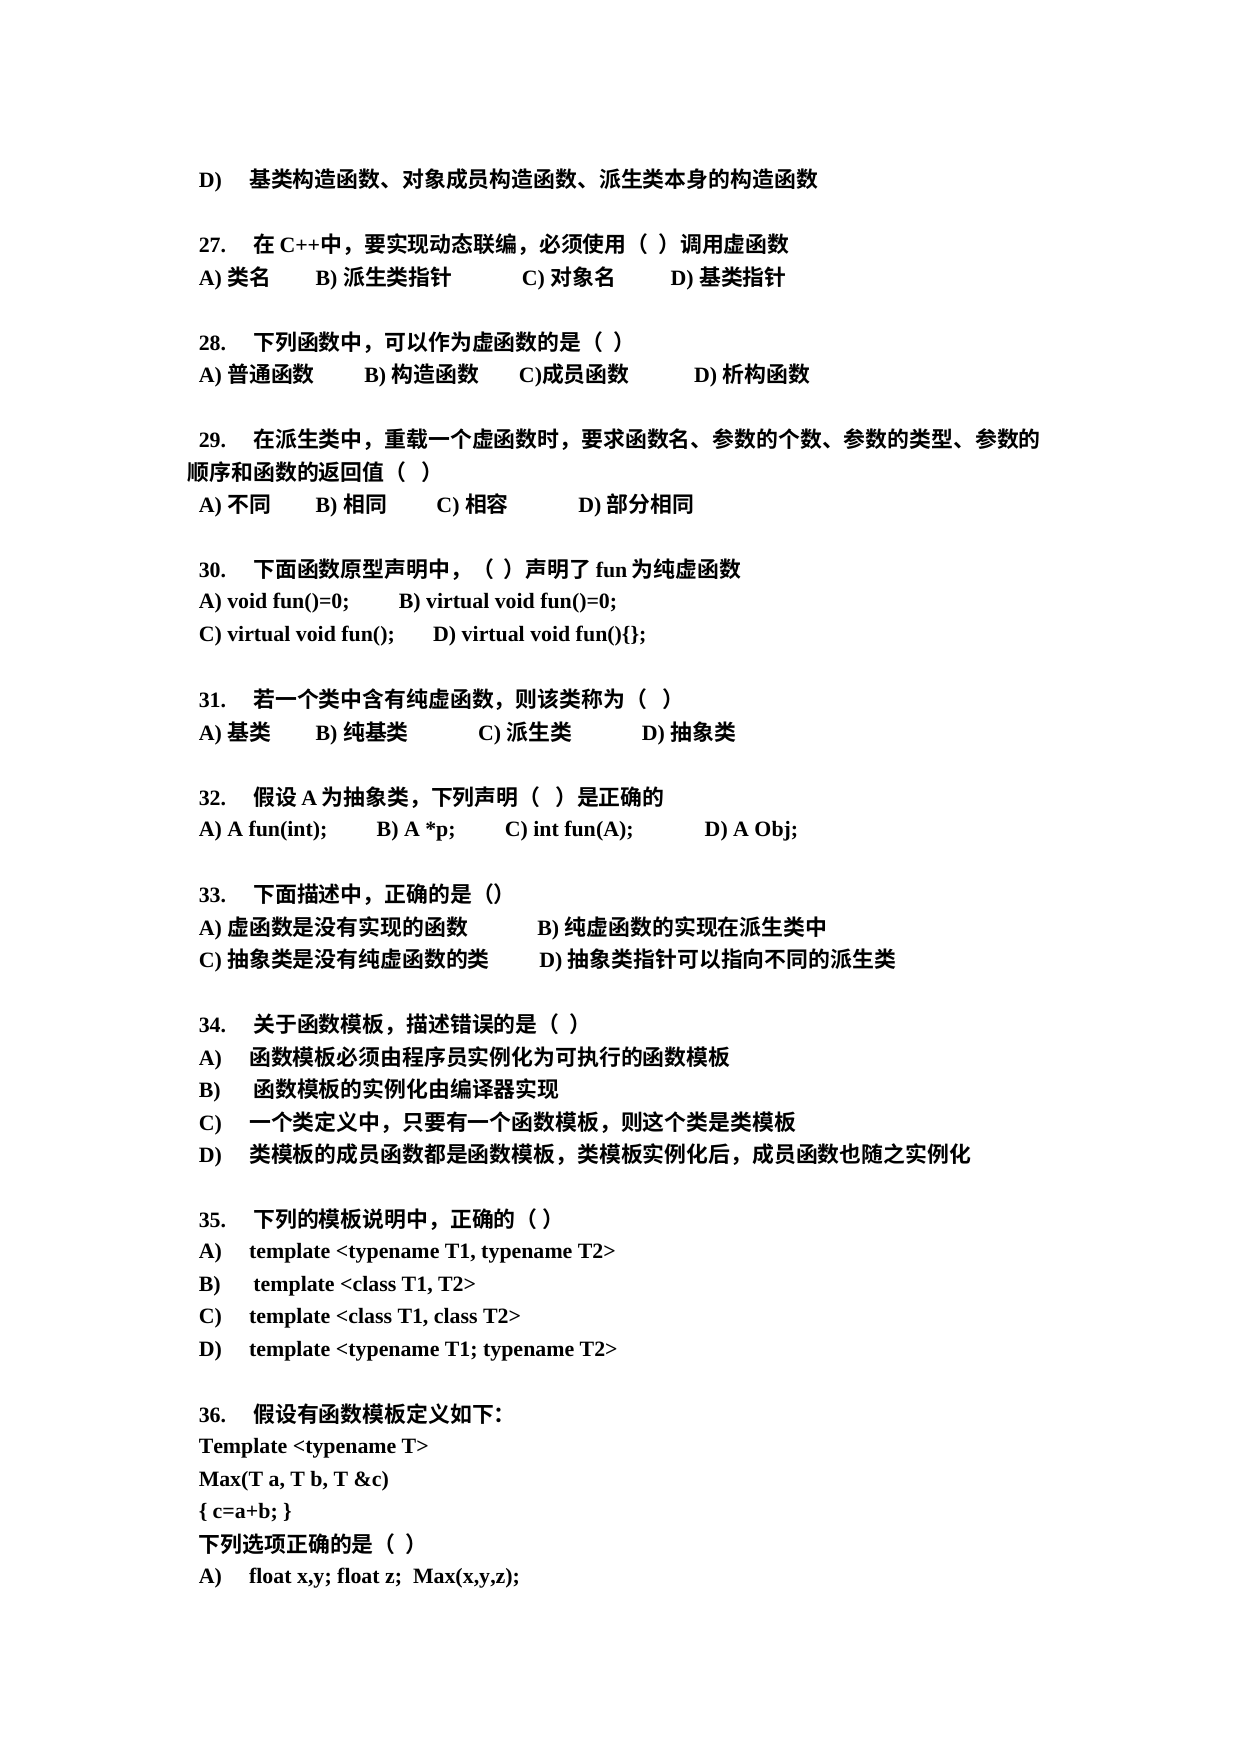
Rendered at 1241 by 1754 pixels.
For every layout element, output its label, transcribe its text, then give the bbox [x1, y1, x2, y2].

text Max(T a, T b, T &c) [187, 1462, 1053, 1494]
text 36. 假设有函数模板定义如下： [187, 1397, 1053, 1429]
text D) template <typename T1; typename T2> [187, 1332, 1053, 1364]
text 33. 下面描述中，正确的是（） [187, 877, 1053, 909]
text { c=a+b; } [187, 1494, 1053, 1527]
text 34. 关于函数模板，描述错误的是（ ） [187, 1007, 1053, 1039]
text C) template <class T1, class T2> [187, 1299, 1053, 1332]
text C) virtual void fun(); D) virtual void fun(){}; [187, 617, 1053, 649]
text Template <typename T> [187, 1429, 1053, 1462]
text A) 函数模板必须由程序员实例化为可执行的函数模板 [187, 1039, 1053, 1072]
text 30. 下面函数原型声明中，（ ）声明了fun为纯虚函数 [187, 552, 1053, 584]
text 31. 若一个类中含有纯虚函数，则该类称为（ ） [187, 682, 1053, 714]
text D) 类模板的成员函数都是函数模板，类模板实例化后，成员函数也随之实例化 [187, 1137, 1053, 1169]
text A) template <typename T1, typename T2> [187, 1234, 1053, 1267]
text B) 函数模板的实例化由编译器实现 [187, 1072, 1053, 1104]
text A) A fun(int); B) A *p; C) int fun(A); D) A Obj; [187, 812, 1053, 844]
text A) void fun()=0; B) virtual void fun()=0; [187, 584, 1053, 617]
text C) 一个类定义中，只要有一个函数模板，则这个类是类模板 [187, 1104, 1053, 1137]
text A) 虚函数是没有实现的函数 B) 纯虚函数的实现在派生类中 [187, 909, 1053, 942]
text 28. 下列函数中，可以作为虚函数的是（ ） [187, 324, 1053, 357]
text C) 抽象类是没有纯虚函数的类 D) 抽象类指针可以指向不同的派生类 [187, 942, 1053, 974]
text A) float x,y; float z; Max(x,y,z); [187, 1559, 1053, 1592]
text B) template <class T1, T2> [187, 1267, 1053, 1299]
text A) 不同 B) 相同 C) 相容 D) 部分相同 [187, 487, 1053, 519]
text 32. 假设A为抽象类，下列声明（ ）是正确的 [187, 779, 1053, 812]
text A) 基类 B) 纯基类 C) 派生类 D) 抽象类 [187, 714, 1053, 747]
text A) 类名 B) 派生类指针 C) 对象名 D) 基类指针 [187, 259, 1053, 292]
text 下列选项正确的是（ ） [187, 1527, 1053, 1559]
text 27. 在C++中，要实现动态联编，必须使用（ ）调用虚函数 [187, 227, 1053, 259]
text D) 基类构造函数、对象成员构造函数、派生类本身的构造函数 [187, 162, 1053, 194]
text 29. 在派生类中，重载一个虚函数时，要求函数名、参数的个数、参数的类型、参数的顺序和函数的返回值（ ） [187, 422, 1053, 487]
text 35. 下列的模板说明中，正确的（ ） [187, 1202, 1053, 1234]
text A) 普通函数 B) 构造函数 C)成员函数 D) 析构函数 [187, 357, 1053, 389]
